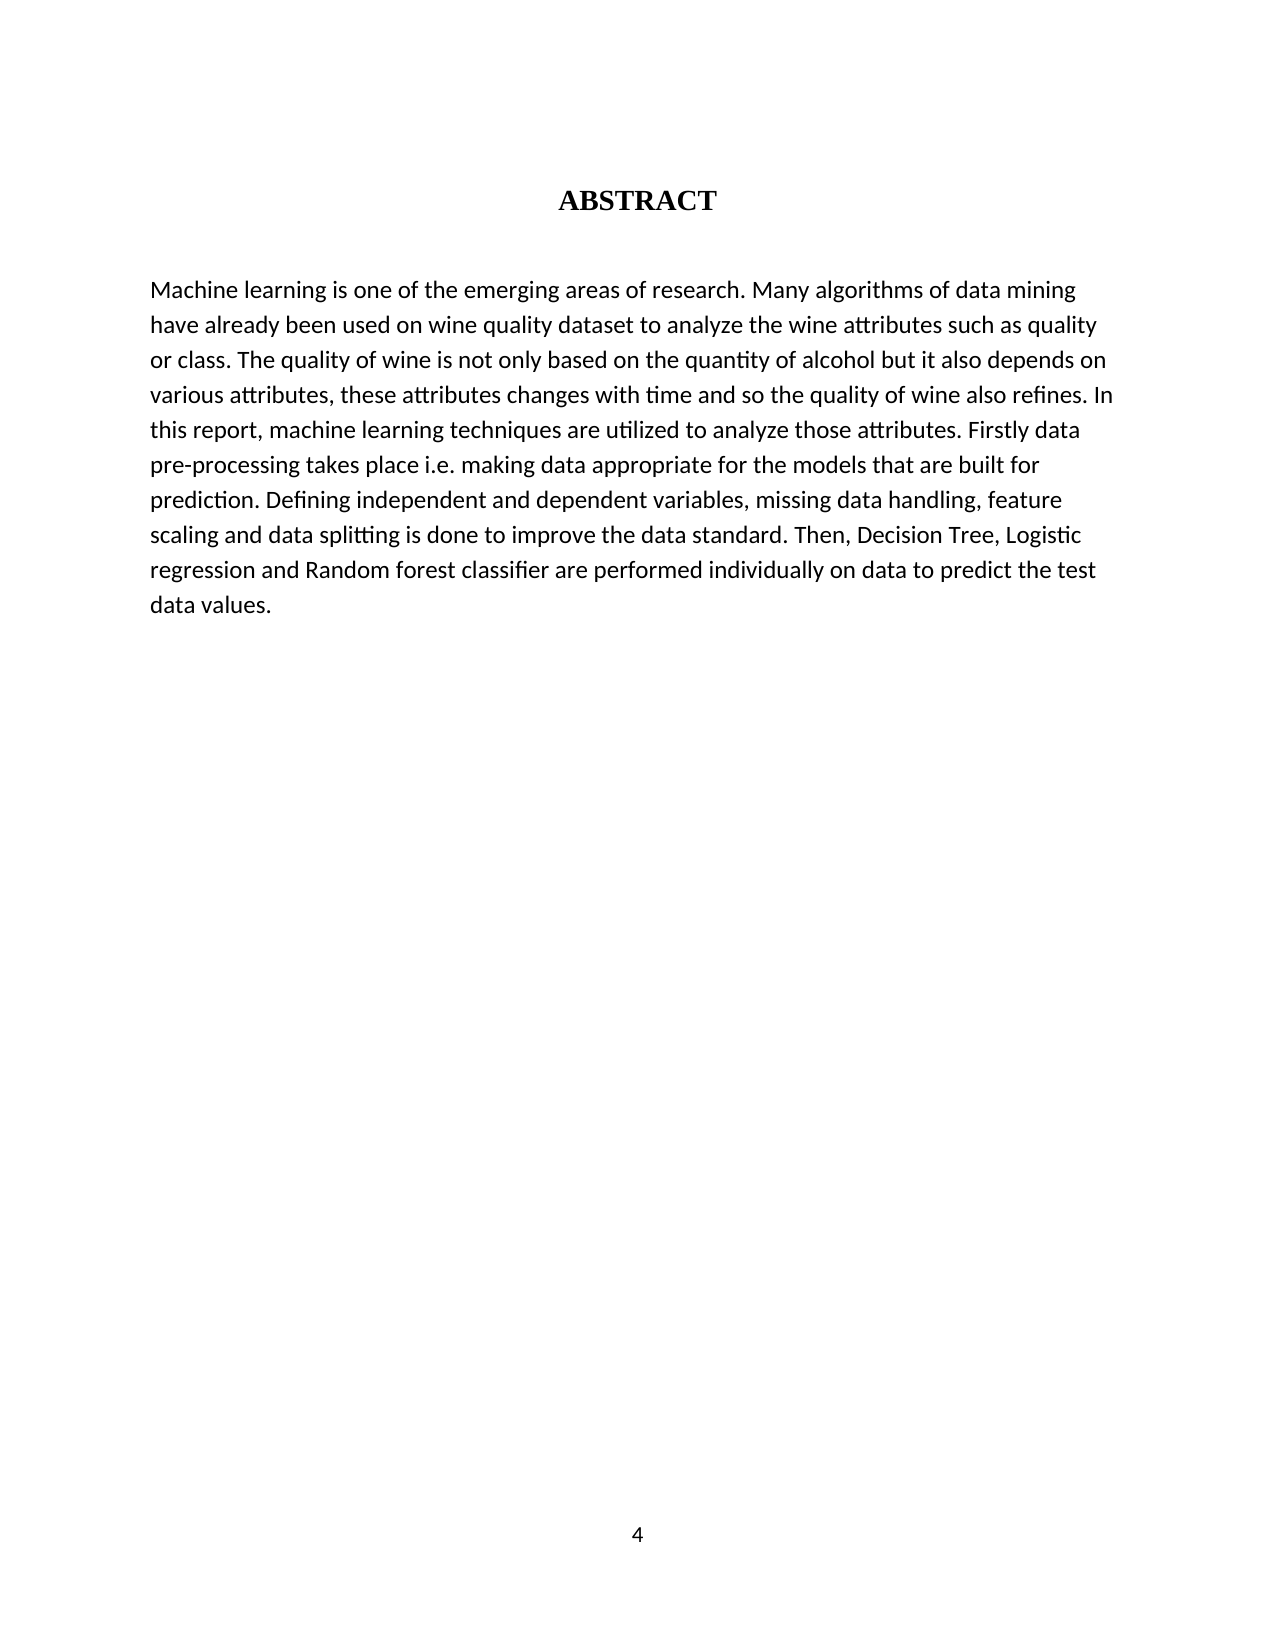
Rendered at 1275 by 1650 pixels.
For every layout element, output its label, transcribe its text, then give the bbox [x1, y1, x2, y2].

text Machine learning is one of the emerging areas of research. Many algorithms of data mining have already been used on wine quality dataset to analyze the wine attributes such as quality or class. The quality of wine is not only based on the quantity of alcohol but it also depends on various attributes, these attributes changes with time and so the quality of wine also refines. In this report, machine learning techniques are utilized to analyze those attributes. Firstly data pre-processing takes place i.e. making data appropriate for the models that are built for prediction. Defining independent and dependent variables, missing data handling, feature scaling and data splitting is done to improve the data standard. Then, Decision Tree, Logistic regression and Random forest classifier are performed individually on data to predict the test data values. [150, 274, 1125, 620]
text ABSTRACT [150, 183, 1125, 217]
